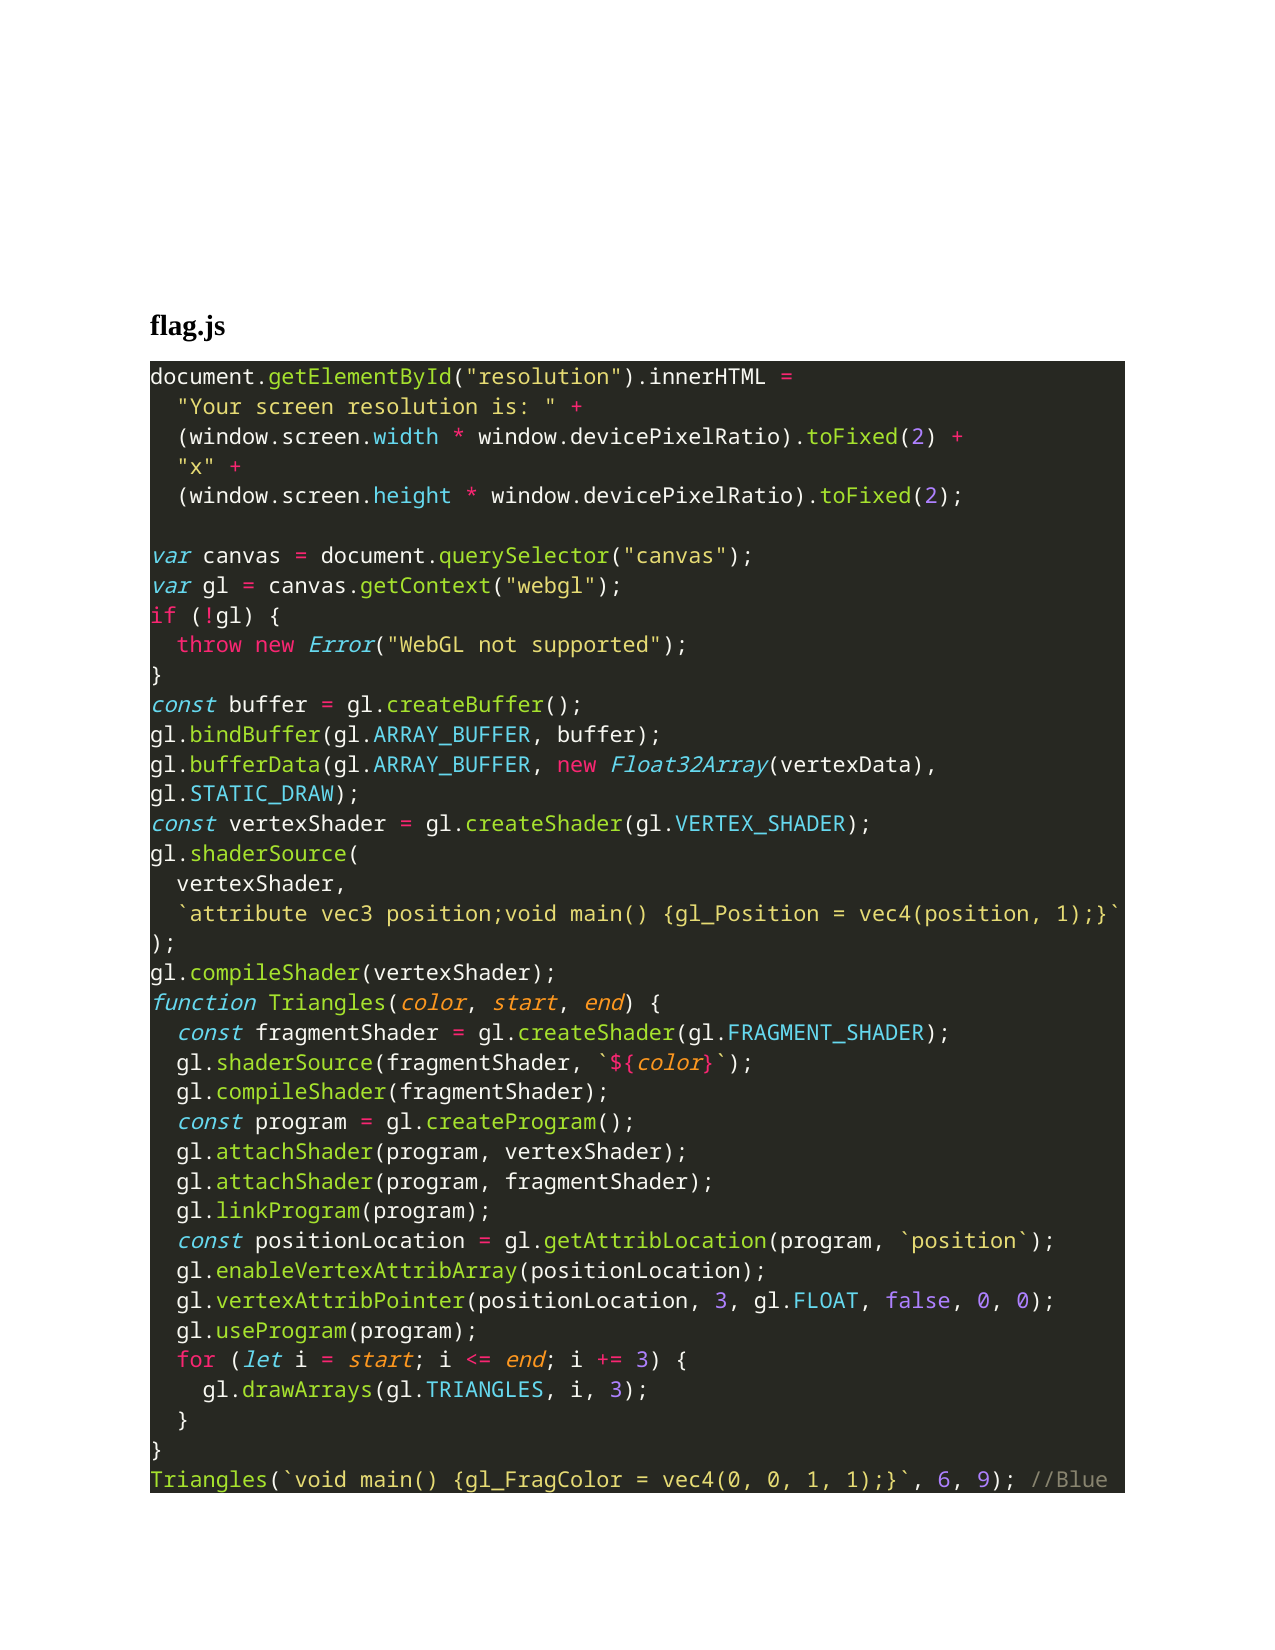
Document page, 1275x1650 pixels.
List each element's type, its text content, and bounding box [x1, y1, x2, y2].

text gl.attachShader(program, vertexShader); [150, 1136, 1125, 1166]
text gl.drawArrays(gl.TRIANGLES, i, 3); [150, 1374, 1125, 1404]
text gl.compileShader(vertexShader); [150, 957, 1125, 987]
text (window.screen.width * window.devicePixelRatio).toFixed(2) + [150, 421, 1125, 451]
text "Your screen resolution is: " + [150, 391, 1125, 421]
text throw new Error("WebGL not supported"); [150, 629, 1125, 659]
text if (!gl) { [150, 599, 1125, 629]
text gl.linkProgram(program); [150, 1195, 1125, 1225]
text } [150, 659, 1125, 689]
text gl.bufferData(gl.ARRAY_BUFFER, new Float32Array(vertexData), gl.STATIC_DRAW); [150, 748, 1125, 808]
text function Triangles(color, start, end) { [150, 987, 1125, 1017]
text flag.js [150, 308, 1125, 342]
text var gl = canvas.getContext("webgl"); [150, 570, 1125, 599]
text const fragmentShader = gl.createShader(gl.FRAGMENT_SHADER); [150, 1017, 1125, 1046]
text const buffer = gl.createBuffer(); [150, 689, 1125, 719]
text gl.vertexAttribPointer(positionLocation, 3, gl.FLOAT, false, 0, 0); [150, 1285, 1125, 1314]
text vertexShader, [150, 868, 1125, 897]
text gl.shaderSource( [150, 838, 1125, 868]
text } [150, 1434, 1125, 1463]
text const vertexShader = gl.createShader(gl.VERTEX_SHADER); [150, 808, 1125, 838]
text const positionLocation = gl.getAttribLocation(program, `position`); [150, 1225, 1125, 1255]
text for (let i = start; i <= end; i += 3) { [150, 1344, 1125, 1374]
text "x" + [150, 451, 1125, 480]
text ); [150, 927, 1125, 957]
text document.getElementById("resolution").innerHTML = [150, 361, 1125, 391]
text } [150, 1404, 1125, 1434]
text gl.bindBuffer(gl.ARRAY_BUFFER, buffer); [150, 719, 1125, 748]
text `attribute vec3 position;void main() {gl_Position = vec4(position, 1);}` [150, 897, 1125, 927]
text (window.screen.height * window.devicePixelRatio).toFixed(2); [150, 480, 1125, 510]
text Triangles(`void main() {gl_FragColor = vec4(0, 0, 1, 1);}`, 6, 9); //Blue [150, 1463, 1125, 1493]
text gl.enableVertexAttribArray(positionLocation); [150, 1255, 1125, 1285]
text gl.useProgram(program); [150, 1314, 1125, 1344]
text gl.shaderSource(fragmentShader, `${color}`); [150, 1046, 1125, 1076]
text var canvas = document.querySelector("canvas"); [150, 540, 1125, 570]
text gl.attachShader(program, fragmentShader); [150, 1166, 1125, 1195]
text gl.compileShader(fragmentShader); [150, 1076, 1125, 1106]
text const program = gl.createProgram(); [150, 1106, 1125, 1136]
